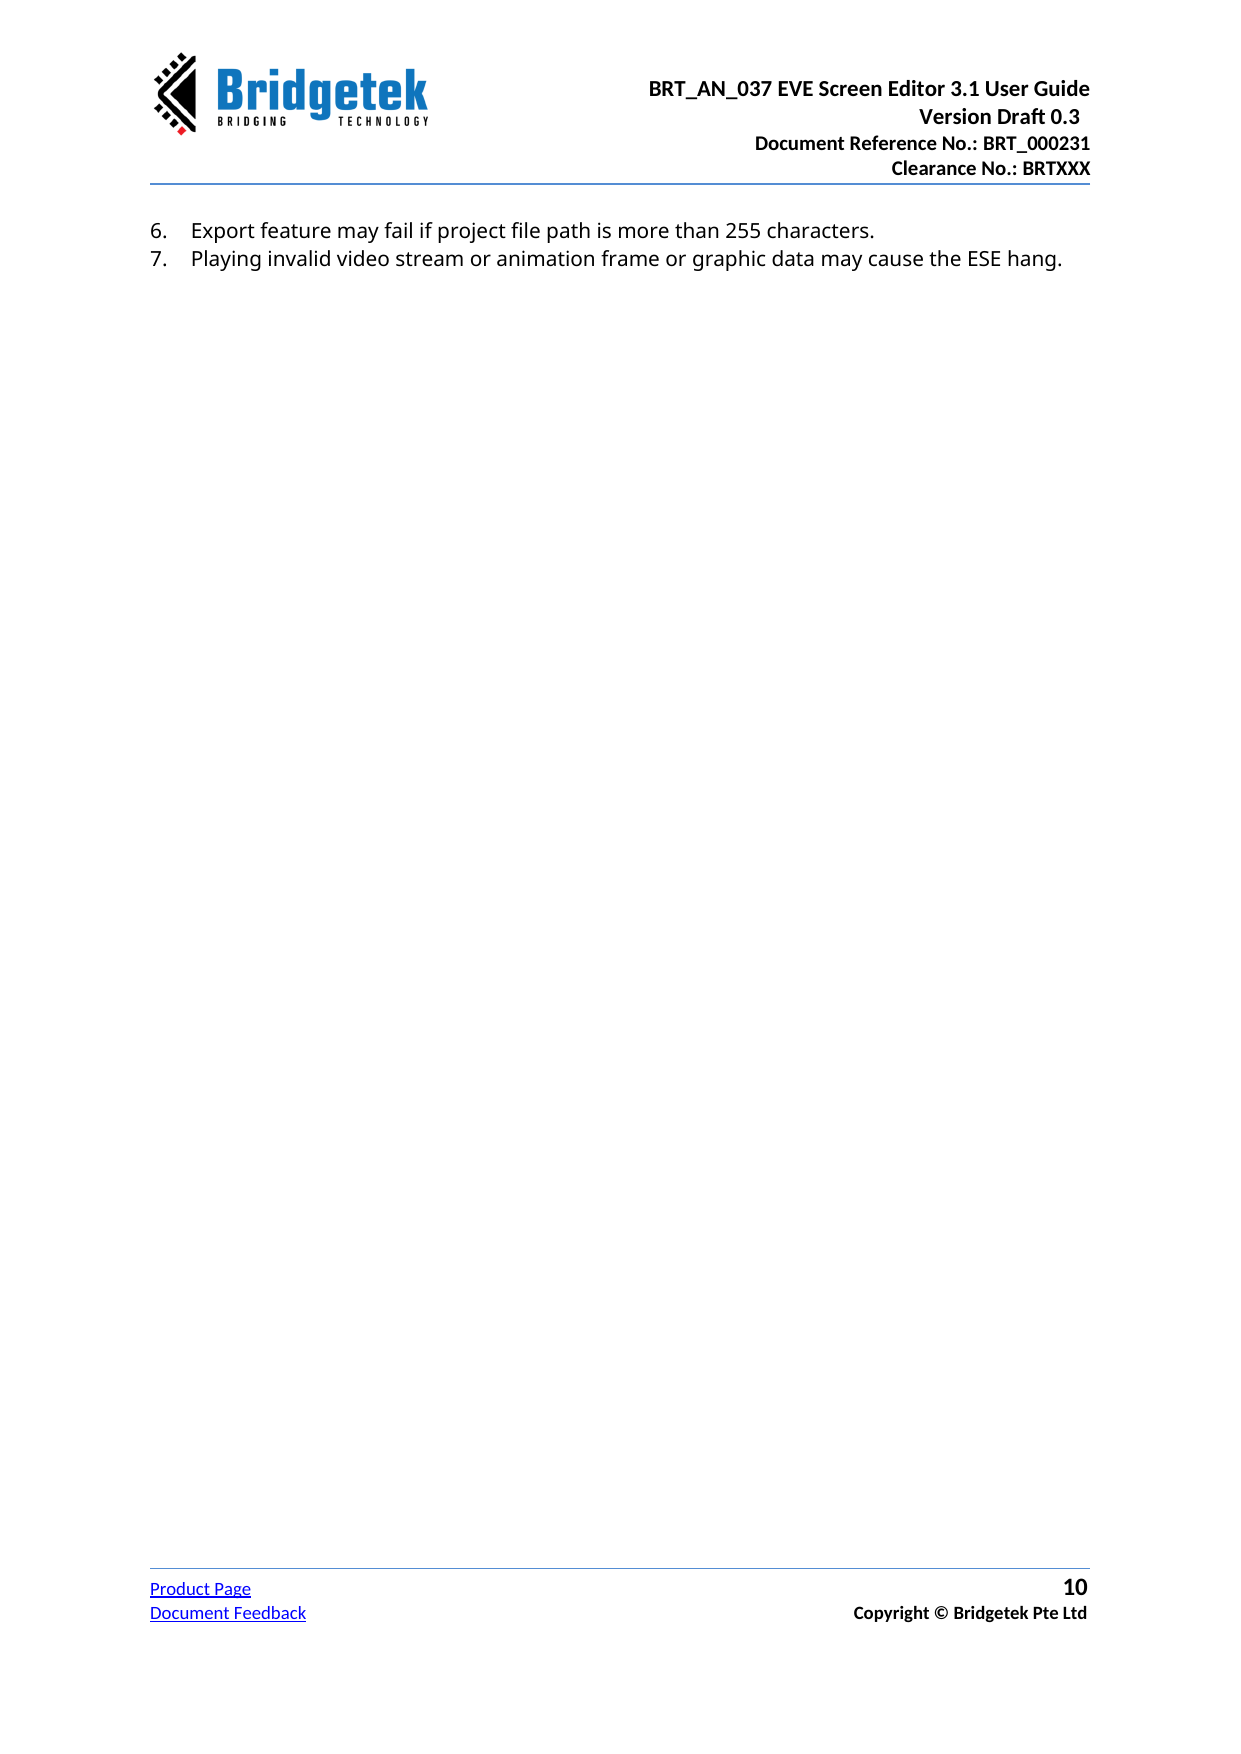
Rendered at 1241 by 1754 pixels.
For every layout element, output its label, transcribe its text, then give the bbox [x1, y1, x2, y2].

list Playing invalid video stream or animation frame or graphic data may cause the ESE hang. [150, 244, 1090, 273]
picture [146, 48, 429, 137]
list Export feature may fail if project file path is more than 255 characters. [150, 216, 1090, 244]
